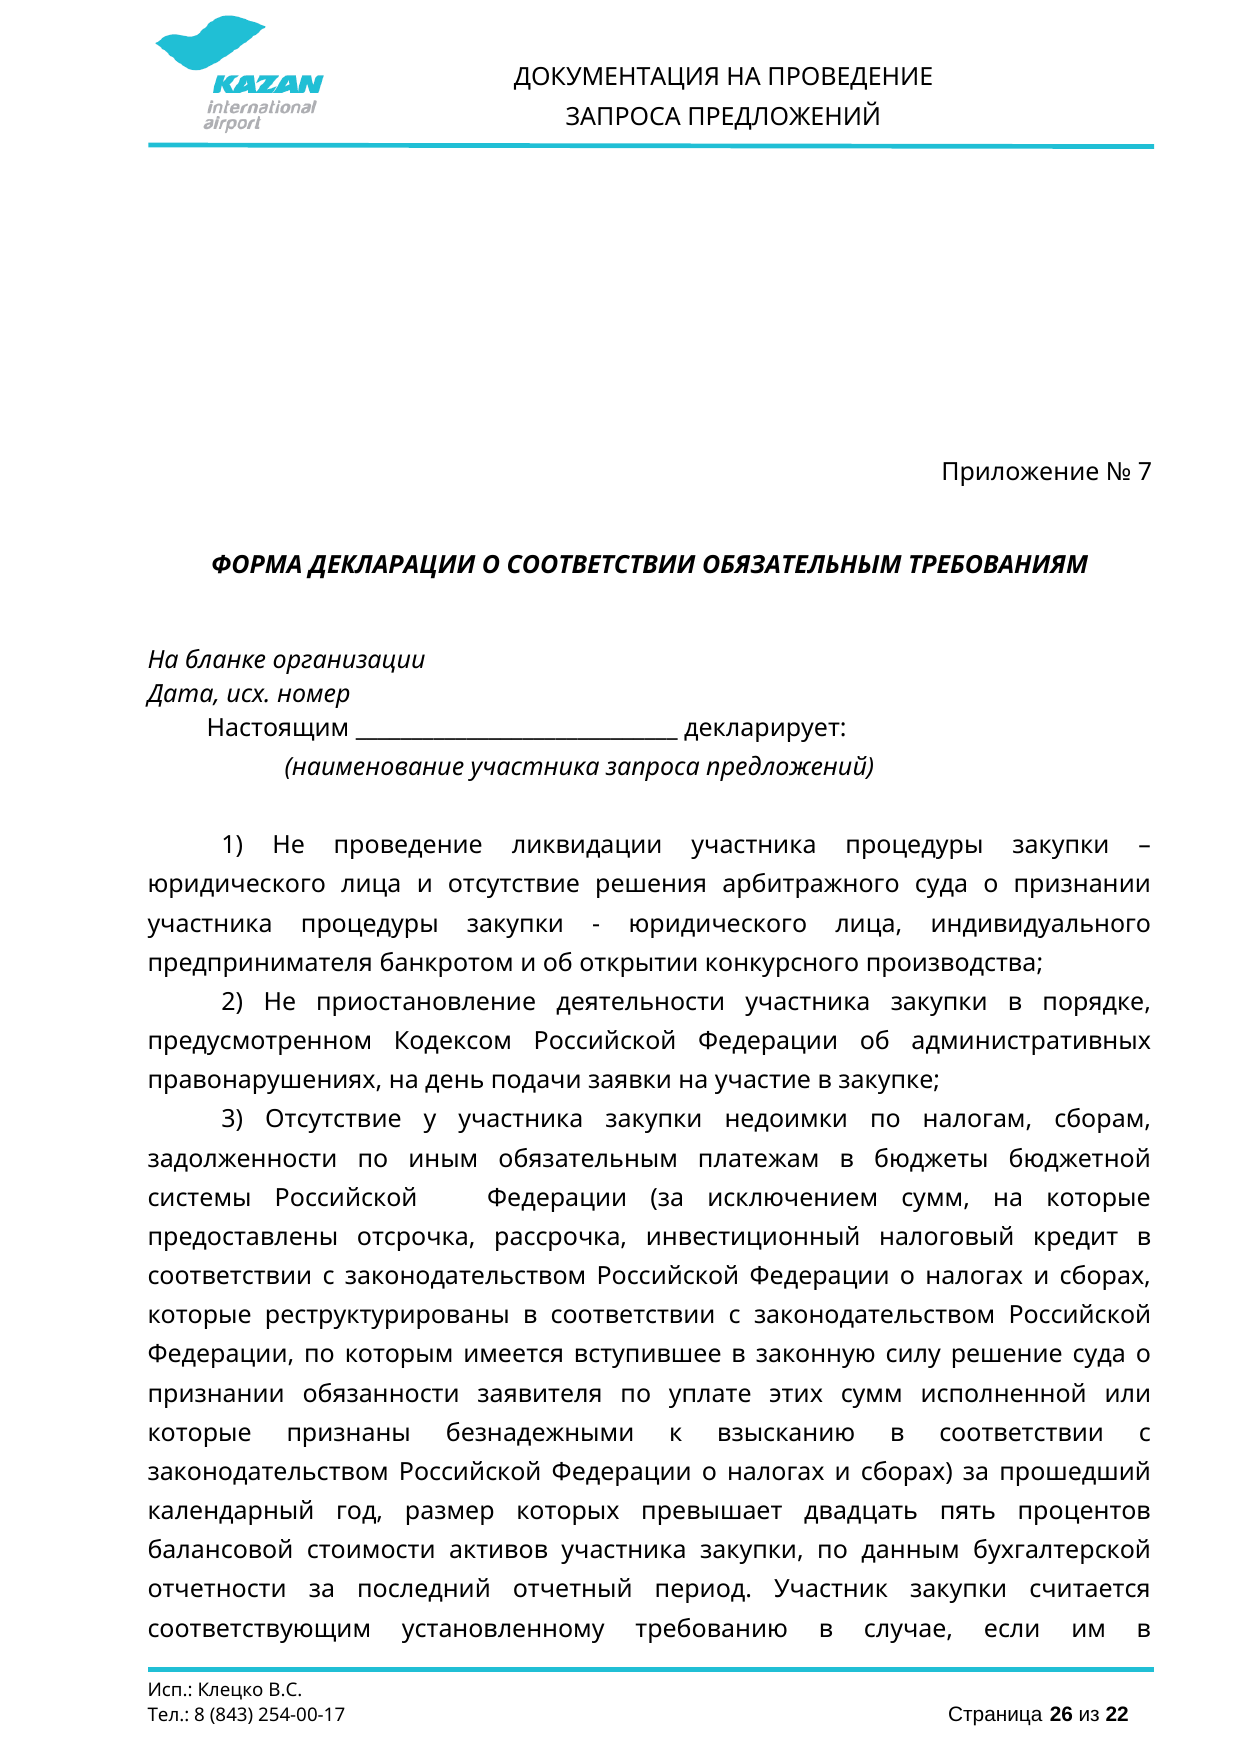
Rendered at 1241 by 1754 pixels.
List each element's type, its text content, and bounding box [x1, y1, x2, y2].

picture [149, 1, 334, 139]
text (наименование участника запроса предложений) [147, 748, 1152, 783]
text ФОРМА ДЕКЛАРАЦИИ О СООТВЕТСТВИИ ОБЯЗАТЕЛЬНЫМ ТРЕБОВАНИЯМ [147, 547, 1152, 581]
text На бланке организации [147, 641, 1152, 675]
text 1) Не проведение ликвидации участника процедуры закупки – юридического лица и отсутствие решения арбитражного суда о признании участника процедуры закупки - юридического лица, индивидуального предпринимателя банкротом и об открытии конкурсного производства; [147, 827, 1152, 978]
text Приложение № 7 [147, 453, 1152, 487]
text Дата, исх. номер [147, 675, 1152, 709]
text Настоящим _____________________________ декларирует: [147, 709, 1152, 743]
text 2) Не приостановление деятельности участника закупки в порядке, предусмотренном Кодексом Российской Федерации об административных правонарушениях, на день подачи заявки на участие в закупке; [147, 983, 1152, 1096]
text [147, 1101, 1152, 1644]
